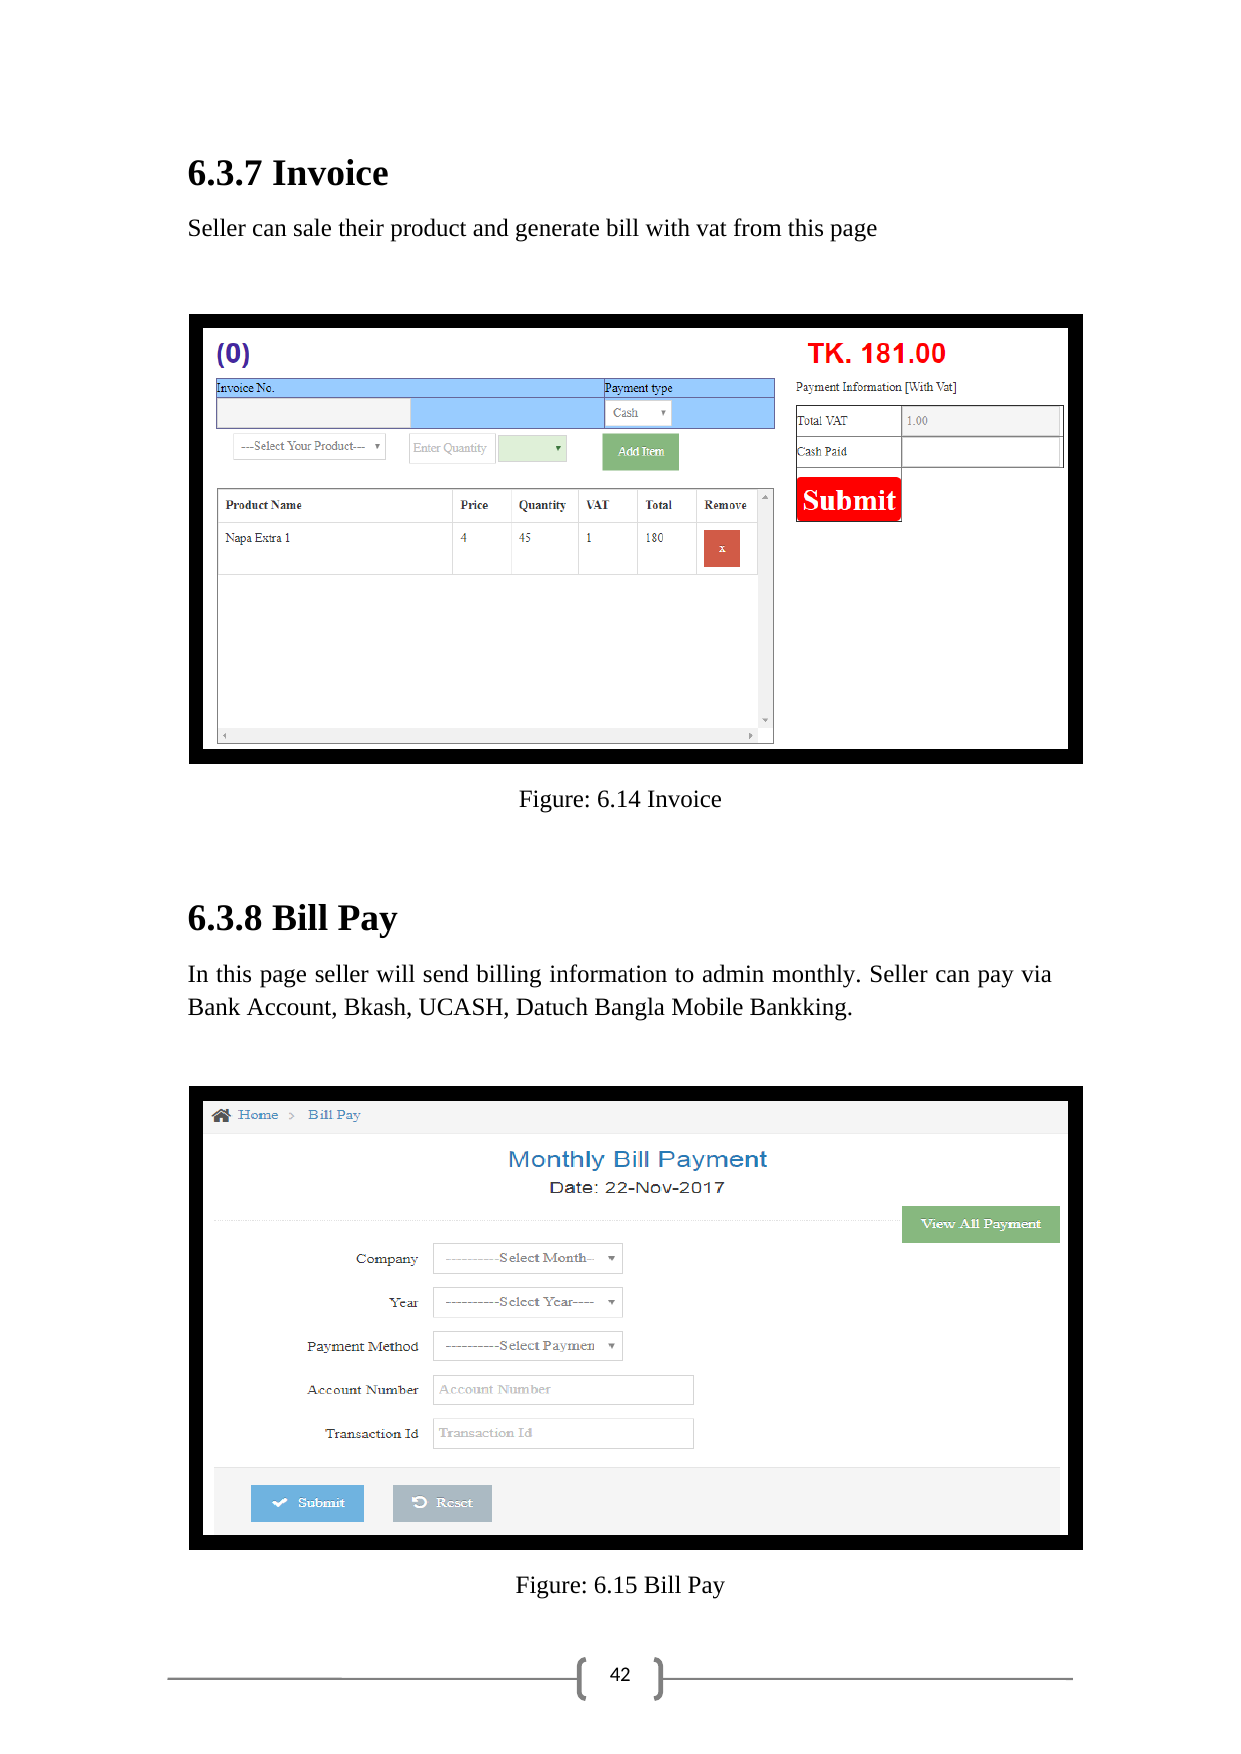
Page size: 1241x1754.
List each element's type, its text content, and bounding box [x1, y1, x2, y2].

text 6.3.8 Bill Pay [187, 895, 1053, 938]
text Seller can sale their product and generate bill with vat from this page [187, 213, 1053, 242]
text In this page seller will send billing information to admin monthly. Seller can pay via Bank Account, Bkash, UCASH, Datuch Bangla Mobile Bankking. [187, 959, 1053, 1020]
text Figure: 6.15 Bill Pay [187, 1570, 1053, 1598]
text Figure: 6.14 Invoice [187, 784, 1053, 813]
picture [203, 1101, 1068, 1535]
text 6.3.7 Invoice [187, 150, 1053, 193]
picture [203, 328, 1068, 749]
